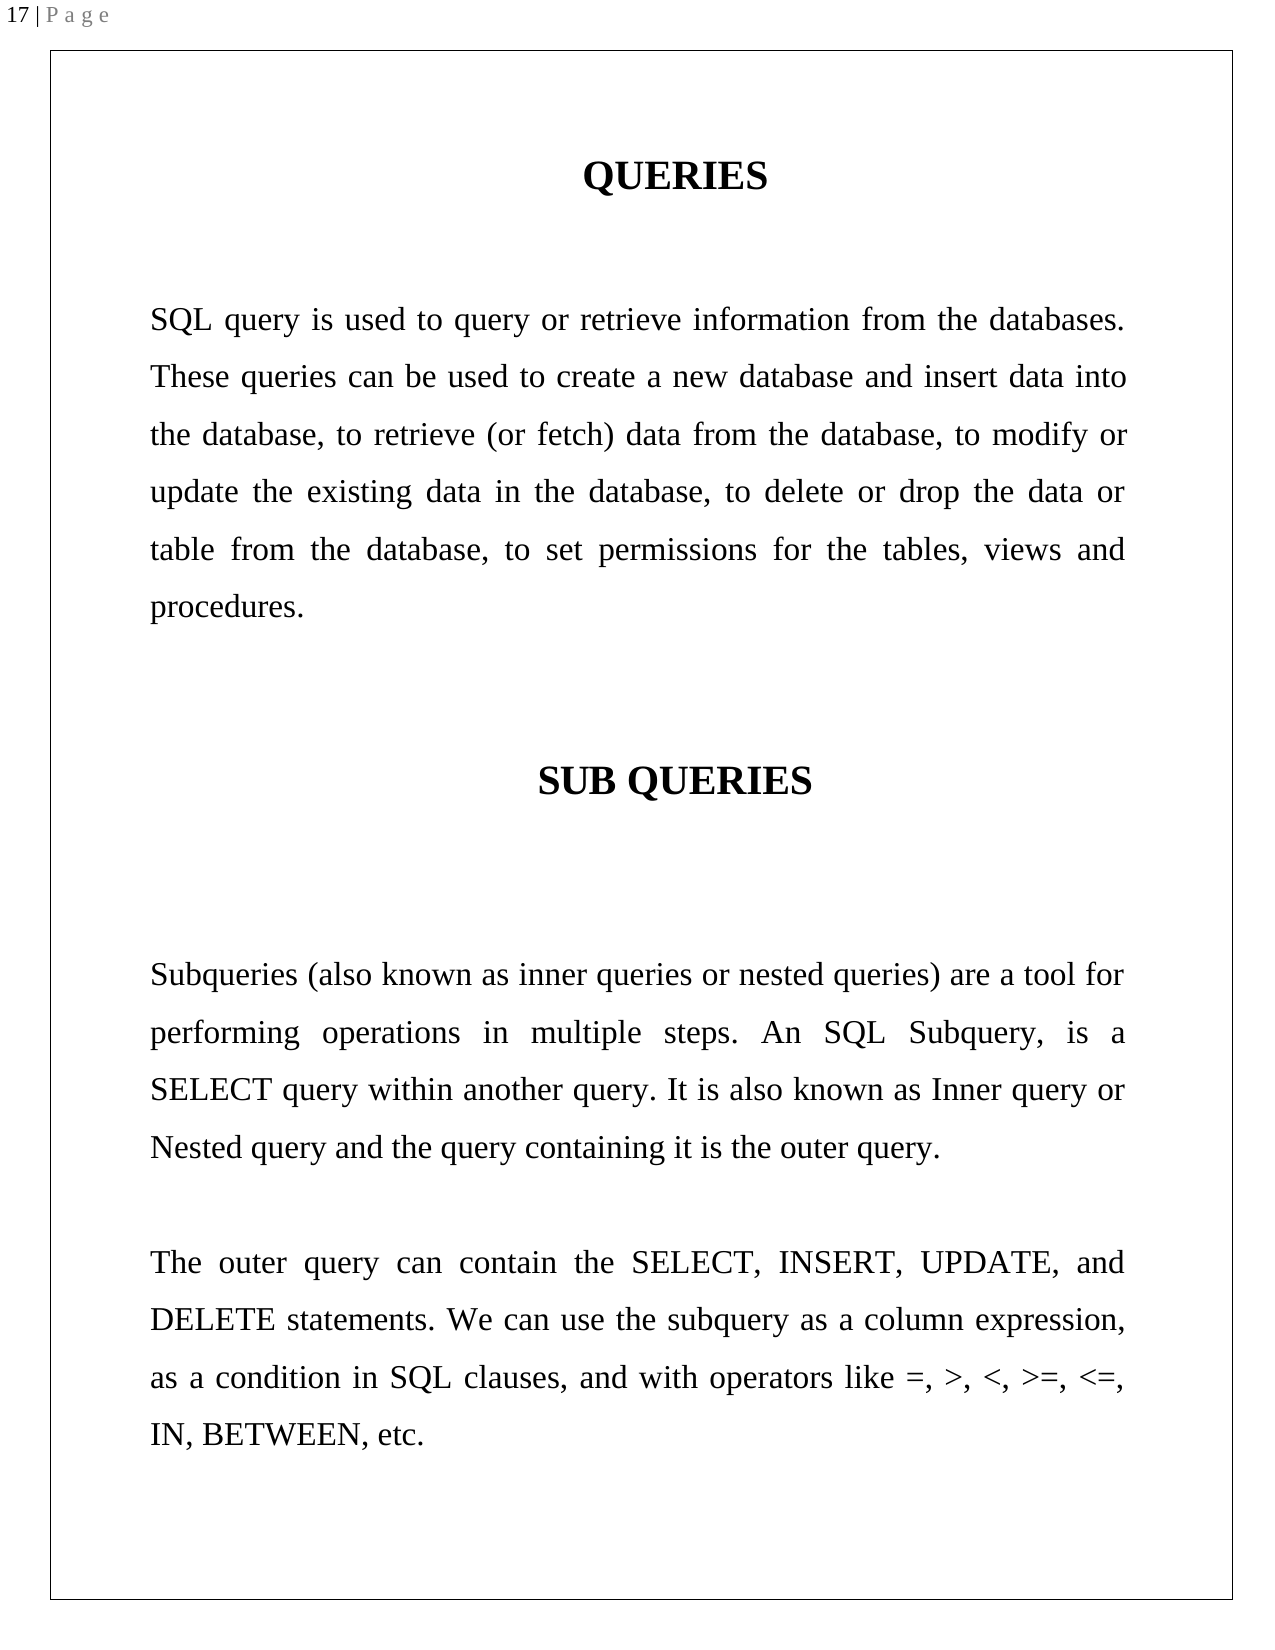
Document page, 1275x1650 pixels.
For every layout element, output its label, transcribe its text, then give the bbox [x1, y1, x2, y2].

subtitle QUERIES [186, 150, 1165, 198]
text Subqueries (also known as inner queries or nested queries) are a tool for performing operations in multiple steps. An SQL Subquery, is a SELECT query within another query. It is also known as Inner query or Nested query and the query containing it is the outer query. [150, 954, 1126, 1165]
text SQL query is used to query or retrieve information from the databases. These queries can be used to create a new database and insert data into the database, to retrieve (or fetch) data from the database, to modify or update the existing data in the database, to delete or drop the data or table from the database, to set permissions for the tables, views and procedures. [150, 299, 1127, 625]
subtitle SUB QUERIES [186, 755, 1165, 803]
text The outer query can contain the SELECT, INSERT, UPDATE, and DELETE statements. We can use the subquery as a column expression, as a condition in SQL clauses, and with operators like =, >, <, >=, <=, IN, BETWEEN, etc. [150, 1242, 1126, 1453]
